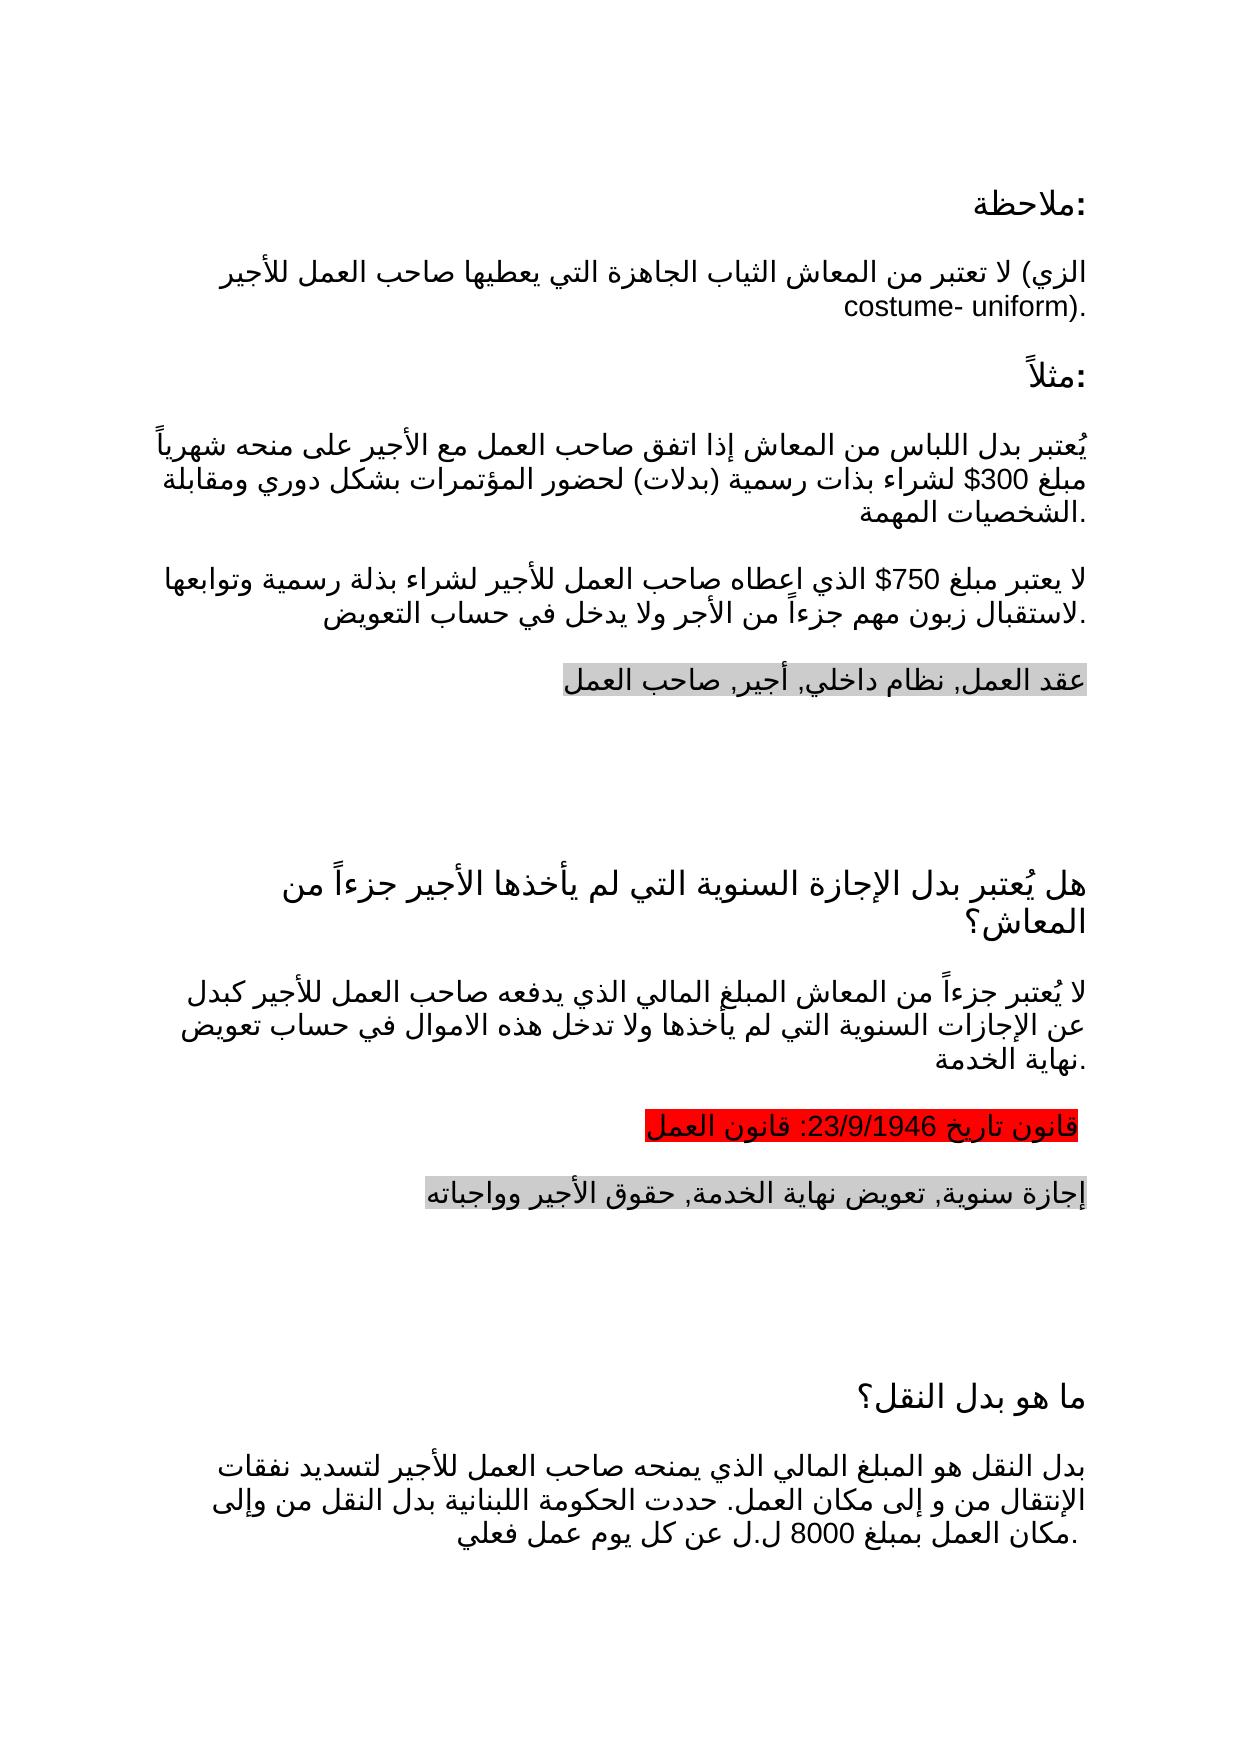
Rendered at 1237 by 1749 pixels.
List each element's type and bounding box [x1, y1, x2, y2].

text [150, 150, 1086, 1583]
